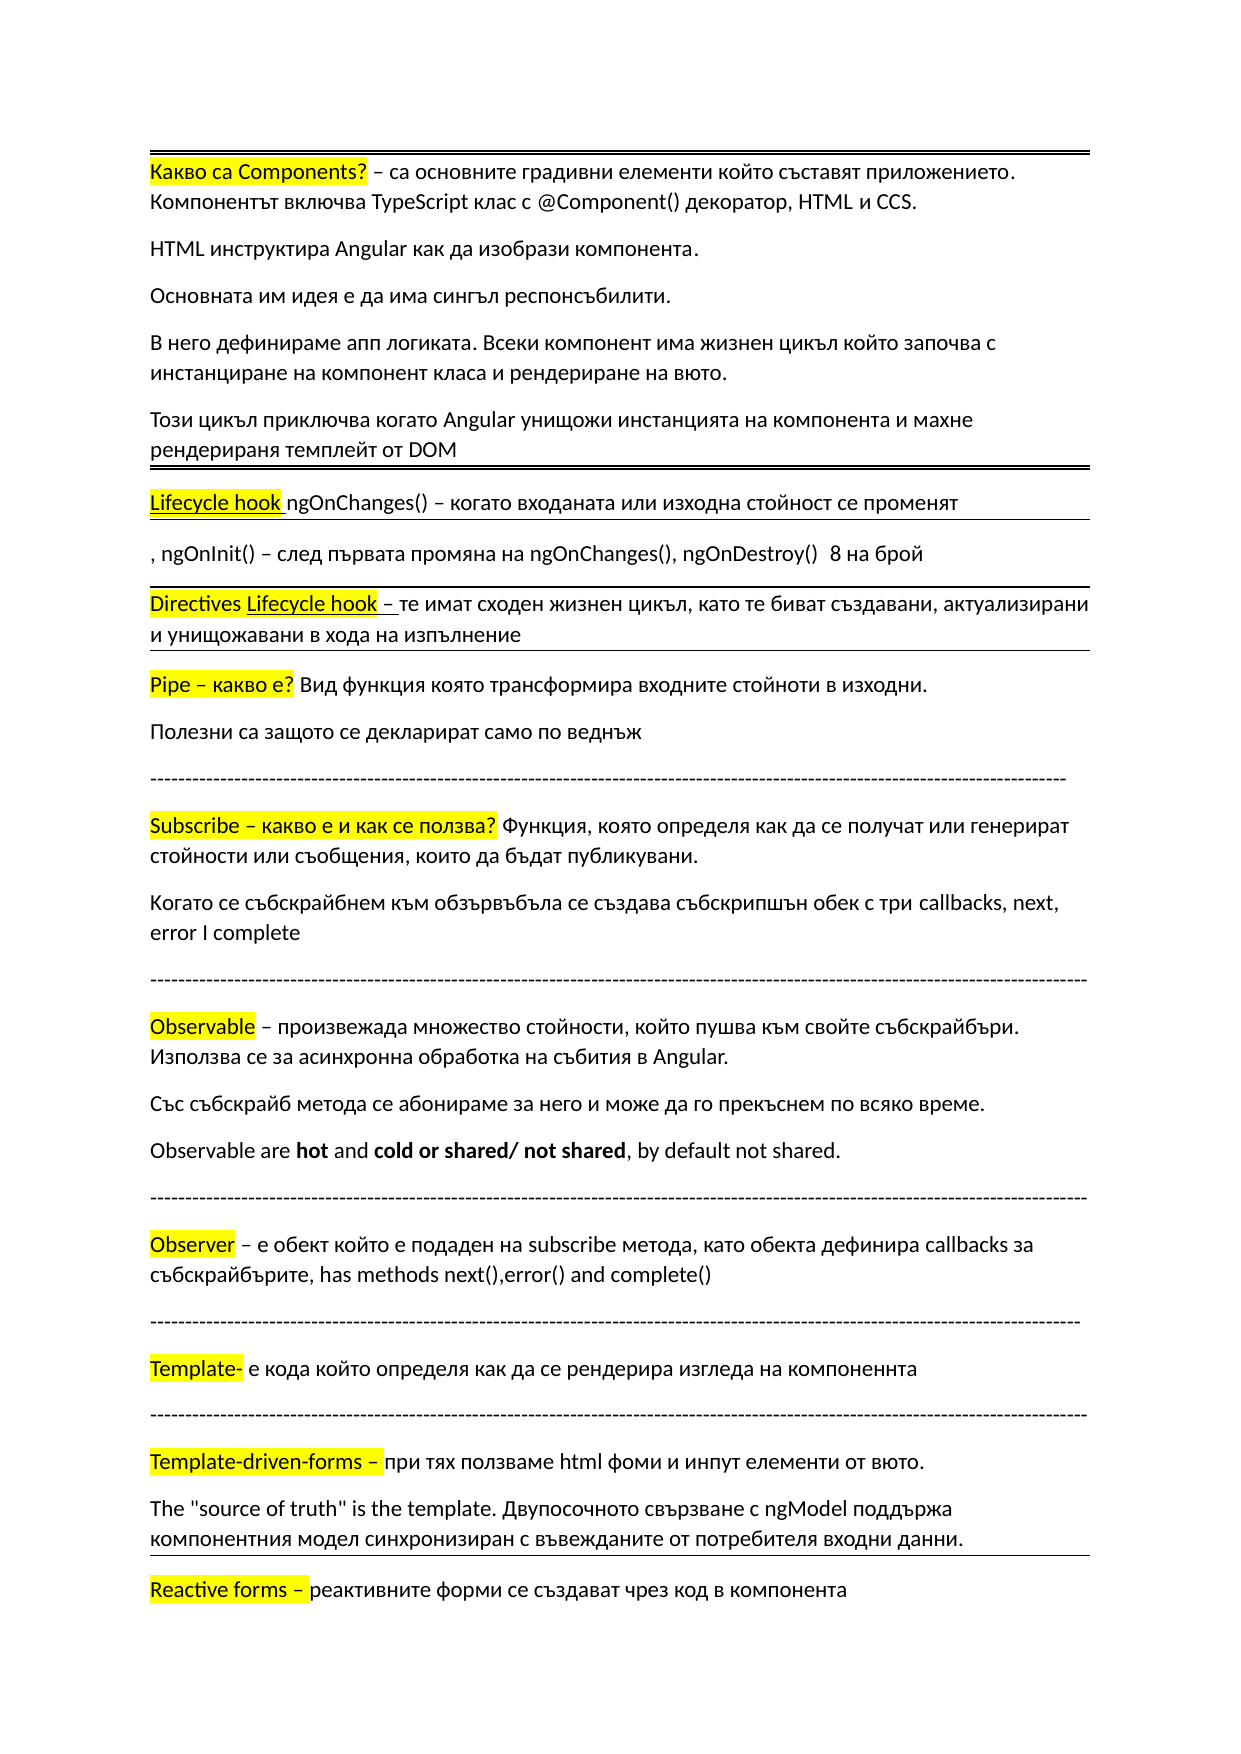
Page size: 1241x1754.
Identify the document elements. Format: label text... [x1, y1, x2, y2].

text Observable – произвежада множество стойности, който пушва към свойте събскрайбъри. Използва се за асинхронна обработка на събития в Angular. [150, 1012, 1090, 1070]
text Template- е кода който определя как да се рендерира изгледа на компоненнта [243, 1354, 1090, 1382]
text , ngOnInit() – след първата промяна на ngOnChanges(), ngOnDestroy() 8 на брой [150, 539, 1090, 567]
text HTML инструктира Angular как да изобрази компонента. [150, 227, 1090, 262]
text Pipe – какво е? Вид функция която трансформира входните стойноти в изходни. [294, 670, 1090, 698]
text -------------------------------------------------------------------------------------------------------------------------------------- [150, 965, 1090, 993]
text Какво са Components? – са основните градивни елементи който съставят приложението. Компонентът включва TypeScript клас с @Component() декоратор, HTML и CCS. [150, 155, 1090, 215]
text Полезни са защото се декларират само по веднъж [150, 717, 1090, 745]
text ----------------------------------------------------------------------------------------------------------------------------------- [150, 764, 1090, 792]
text Kогато се събскрайбнем към обзървъбъла се създава събскрипшън обек с три callbacks, next, error I complete [150, 888, 1090, 946]
text Observer – е обект който е подаден на subscribe метода, като обекта дефинира callbacks за събскрайбърите, has methods next(),error() and complete() [150, 1230, 1090, 1288]
text The "source of truth" is the template. Двупосочното свързване с ngModel поддържа компонентния модел синхронизиран с въвежданите от потребителя входни данни. [150, 1494, 1090, 1555]
text Този цикъл приключва когато Angular унищожи инстанцията на компонента и махне рендерираня темплейт от DOM [150, 398, 1090, 465]
text Със събскрайб метода се абонираме за него и може да го прекъснем по всяко време. [150, 1089, 1090, 1117]
text В него дефинираме апп логиката. Всеки компонент има жизнен цикъл който започва с инстанциране на компонент класа и рендериране на вюто. [150, 321, 1090, 386]
text Lifecycle hook ngOnChanges() – когато входаната или изходна стойност се променят [150, 488, 1090, 519]
text Template-driven-forms – при тях ползваме html фоми и инпут елементи от вюто. [150, 1447, 1090, 1475]
text -------------------------------------------------------------------------------------------------------------------------------------- [150, 1183, 1090, 1211]
text -------------------------------------------------------------------------------------------------------------------------------------- [150, 1401, 1090, 1428]
text Directives Lifecycle hook – те имат сходен жизнен цикъл, като те биват създавани, актуализирани и унищожавани в хода на изпълнение [150, 588, 1090, 650]
text Observable are hot and cold or shared/ not shared, by default not shared. [150, 1136, 1090, 1164]
text Reactive forms – реактивните форми се създават чрез код в компонента [309, 1575, 1090, 1603]
text Основната им идея е да има сингъл респонсъбилити. [150, 274, 1090, 309]
text Subscribe – какво е и как се ползва? Функция, която определя как да се получат или генерират стойности или съобщения, които да бъдат публикувани. [150, 811, 1090, 869]
text ------------------------------------------------------------------------------------------------------------------------------------- [150, 1307, 1090, 1335]
